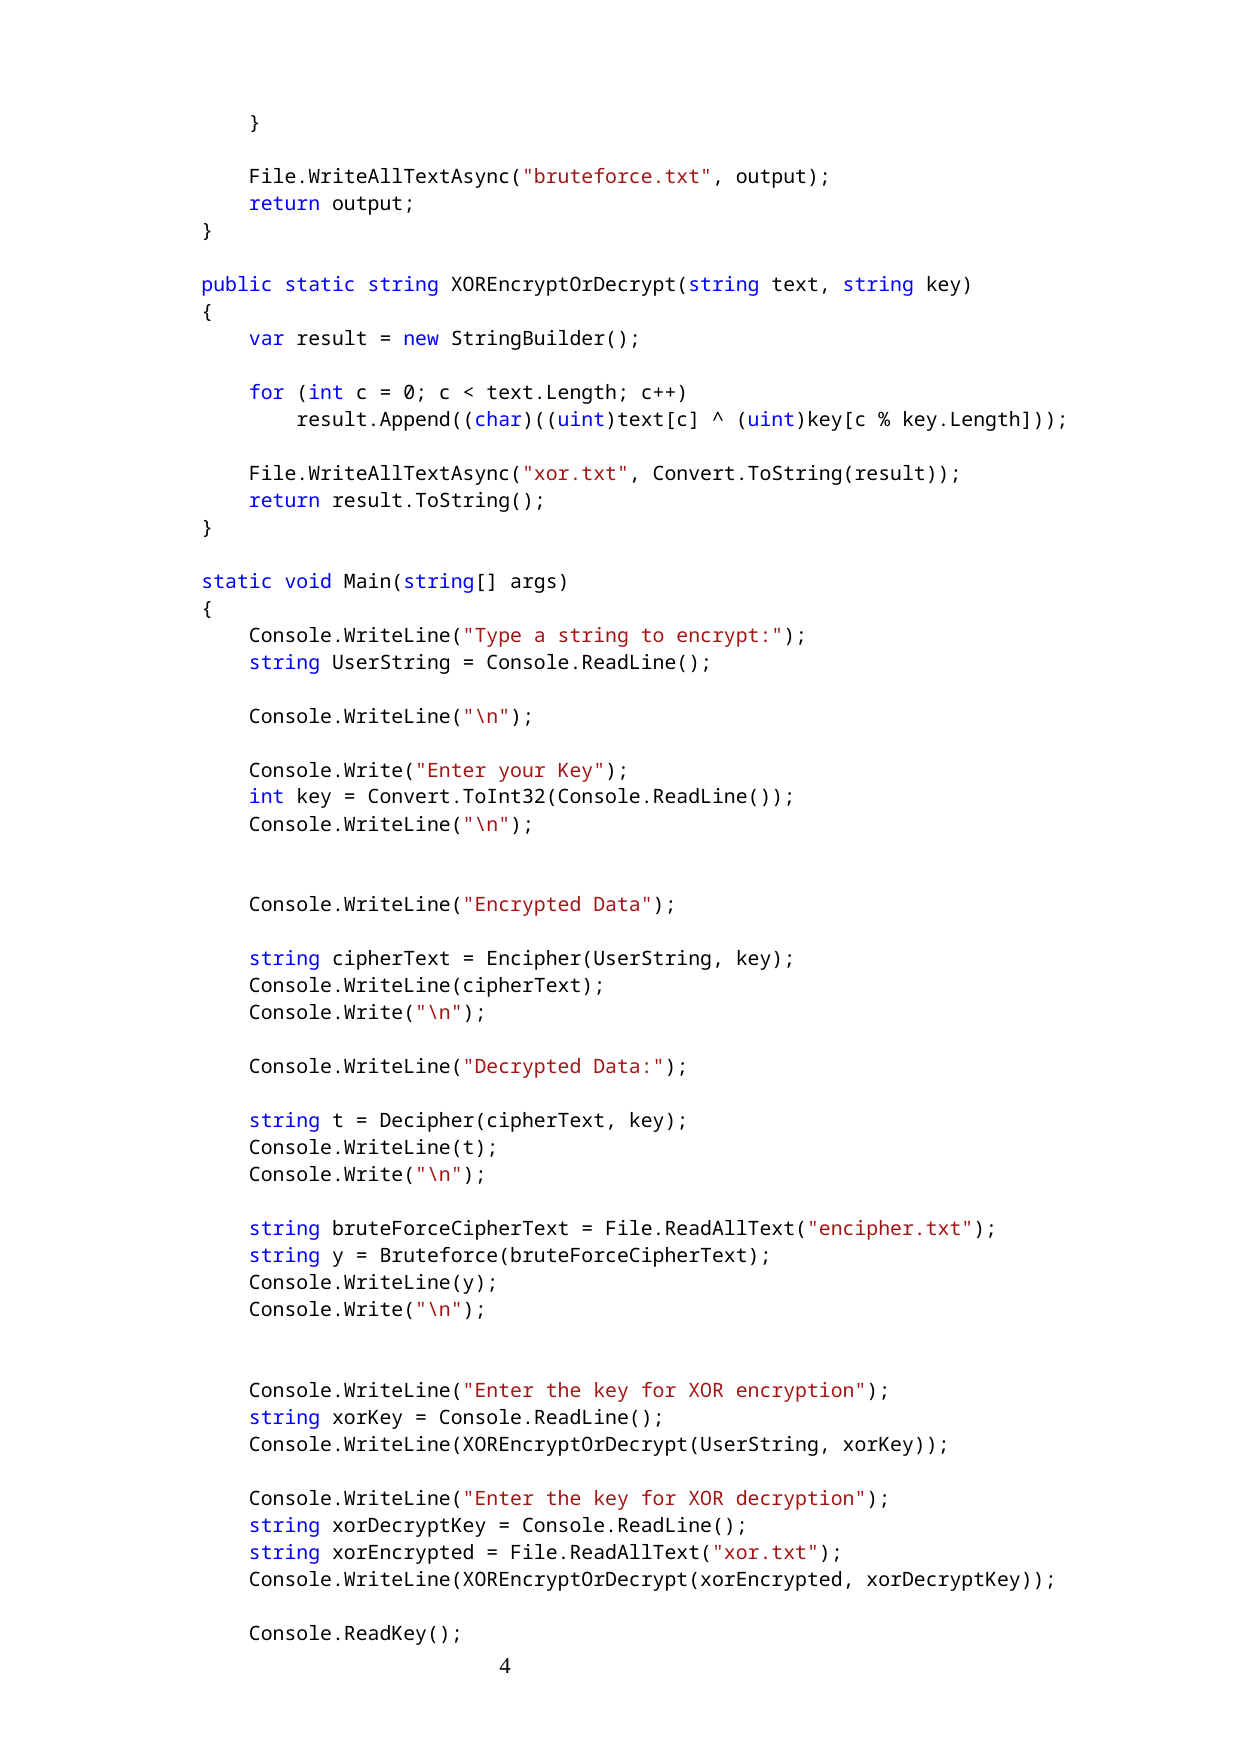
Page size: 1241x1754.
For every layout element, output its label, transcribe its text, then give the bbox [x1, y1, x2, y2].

text var result = new StringBuilder(); [106, 324, 1192, 351]
text string cipherText = Encipher(UserString, key); [106, 945, 1192, 972]
text Console.WriteLine("\n"); [106, 702, 1192, 729]
text string xorDecryptKey = Console.ReadLine(); [106, 1511, 1192, 1538]
text Console.WriteLine("\n"); [106, 810, 1192, 837]
text result.Append((char)((uint)text[c] ^ (uint)key[c % key.Length])); [106, 405, 1192, 432]
text public static string XOREncryptOrDecrypt(string text, string key) [106, 270, 1192, 297]
text { [106, 594, 1192, 621]
text for (int c = 0; c < text.Length; c++) [106, 378, 1192, 405]
text Console.WriteLine("Type a string to encrypt:"); [106, 621, 1192, 648]
text Console.Write("\n"); [106, 1161, 1192, 1187]
text Console.Write("Enter your Key"); [106, 756, 1192, 783]
text Console.Write("\n"); [106, 1295, 1192, 1322]
text File.WriteAllTextAsync("xor.txt", Convert.ToString(result)); [106, 459, 1192, 486]
text string xorKey = Console.ReadLine(); [106, 1403, 1192, 1430]
text string xorEncrypted = File.ReadAllText("xor.txt"); [106, 1538, 1192, 1565]
text Console.Write("\n"); [106, 999, 1192, 1026]
text return output; [106, 189, 1192, 216]
text Console.WriteLine(t); [106, 1133, 1192, 1161]
text string bruteForceCipherText = File.ReadAllText("encipher.txt"); [106, 1214, 1192, 1241]
text Console.ReadKey(); [106, 1619, 1192, 1646]
text int key = Convert.ToInt32(Console.ReadLine()); [106, 783, 1192, 810]
text Console.WriteLine(XOREncryptOrDecrypt(UserString, xorKey)); [106, 1430, 1192, 1457]
text return result.ToString(); [106, 486, 1192, 513]
text Console.WriteLine(cipherText); [106, 972, 1192, 999]
text Console.WriteLine("Encrypted Data"); [106, 891, 1192, 918]
text } [106, 513, 1192, 540]
text File.WriteAllTextAsync("bruteforce.txt", output); [106, 162, 1192, 189]
text } [106, 108, 1192, 135]
text Console.WriteLine("Enter the key for XOR decryption"); [106, 1484, 1192, 1511]
text string y = Bruteforce(bruteForceCipherText); [106, 1241, 1192, 1268]
text string t = Decipher(cipherText, key); [106, 1107, 1192, 1133]
text string UserString = Console.ReadLine(); [106, 648, 1192, 675]
text { [106, 297, 1192, 324]
text Console.WriteLine(y); [106, 1268, 1192, 1295]
text static void Main(string[] args) [106, 567, 1192, 594]
text Console.WriteLine("Decrypted Data:"); [106, 1053, 1192, 1079]
text } [106, 216, 1192, 243]
text Console.WriteLine("Enter the key for XOR encryption"); [106, 1376, 1192, 1403]
text Console.WriteLine(XOREncryptOrDecrypt(xorEncrypted, xorDecryptKey)); [106, 1565, 1192, 1592]
